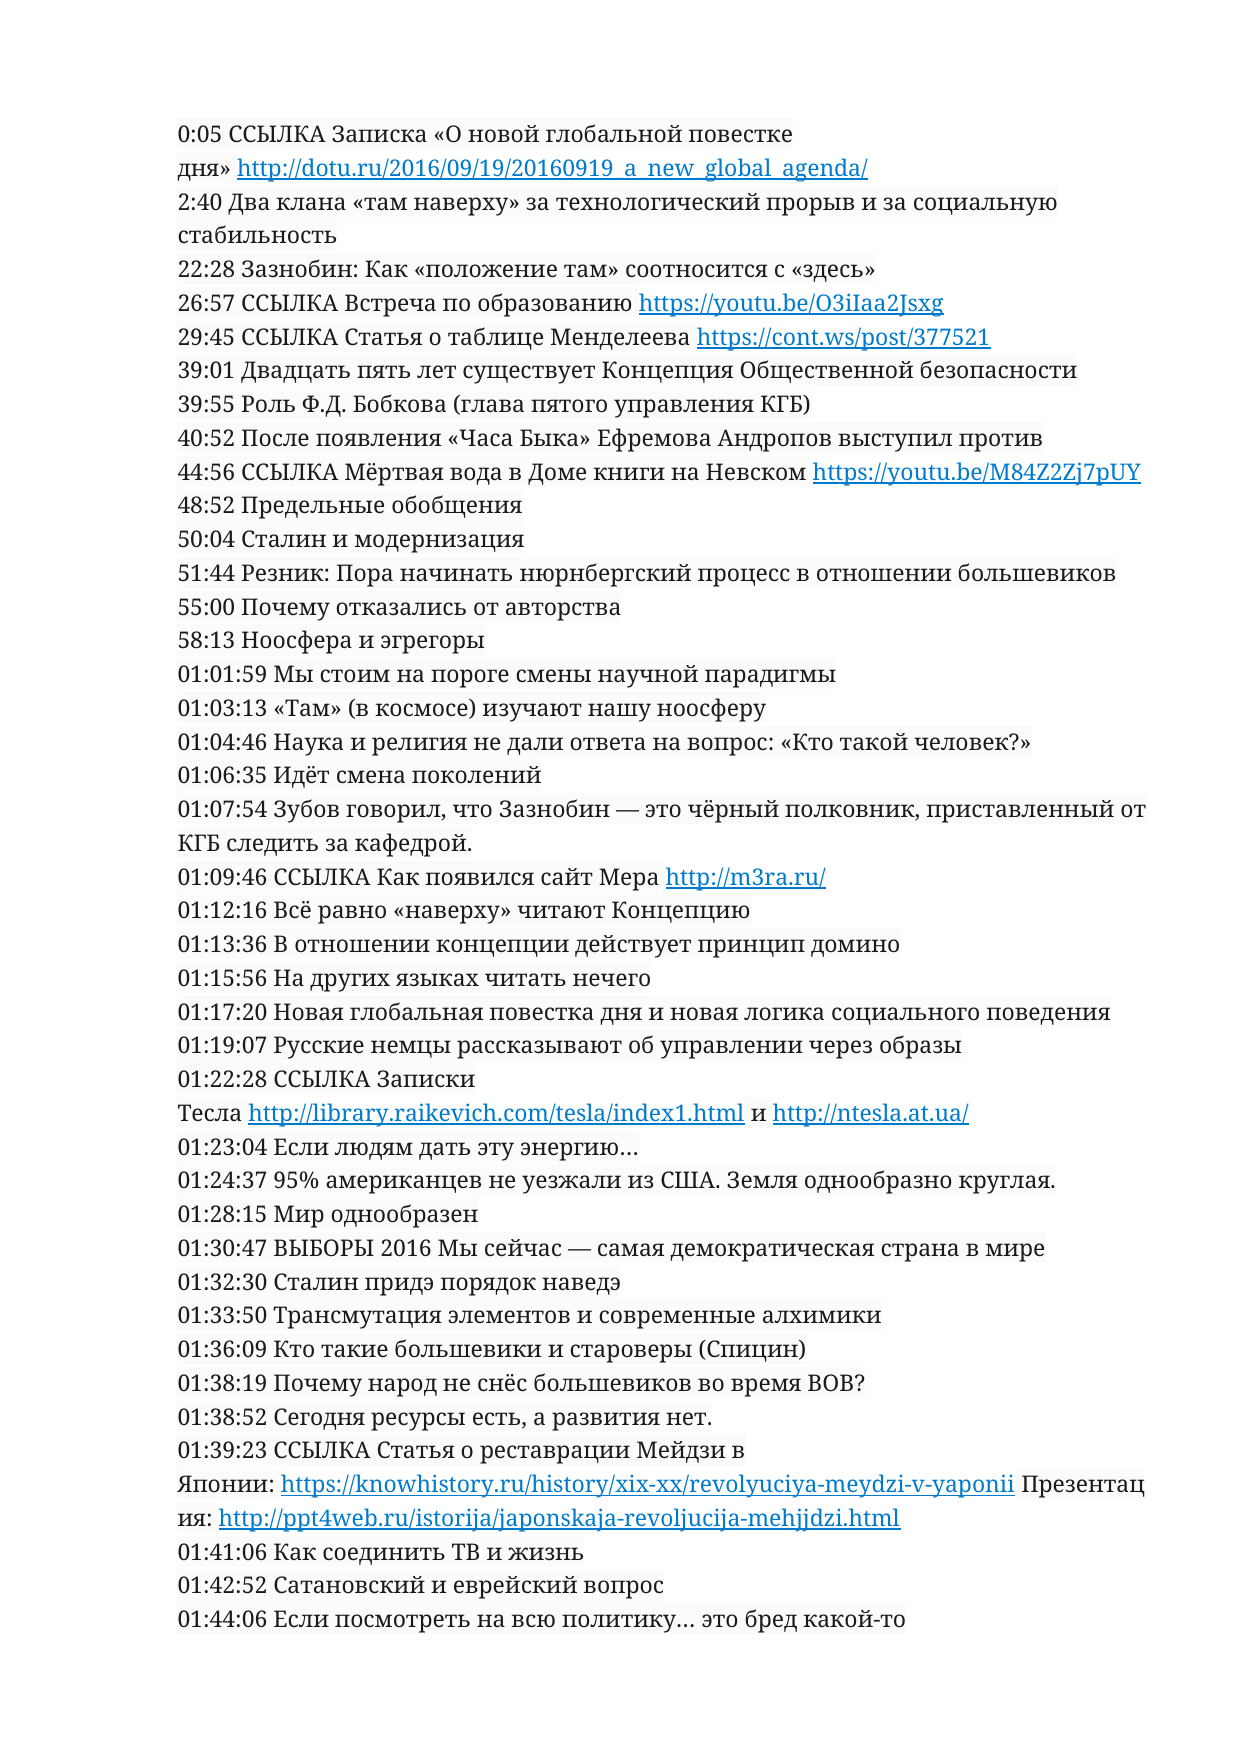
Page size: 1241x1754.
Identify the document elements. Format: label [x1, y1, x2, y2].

text [177, 118, 1152, 1634]
